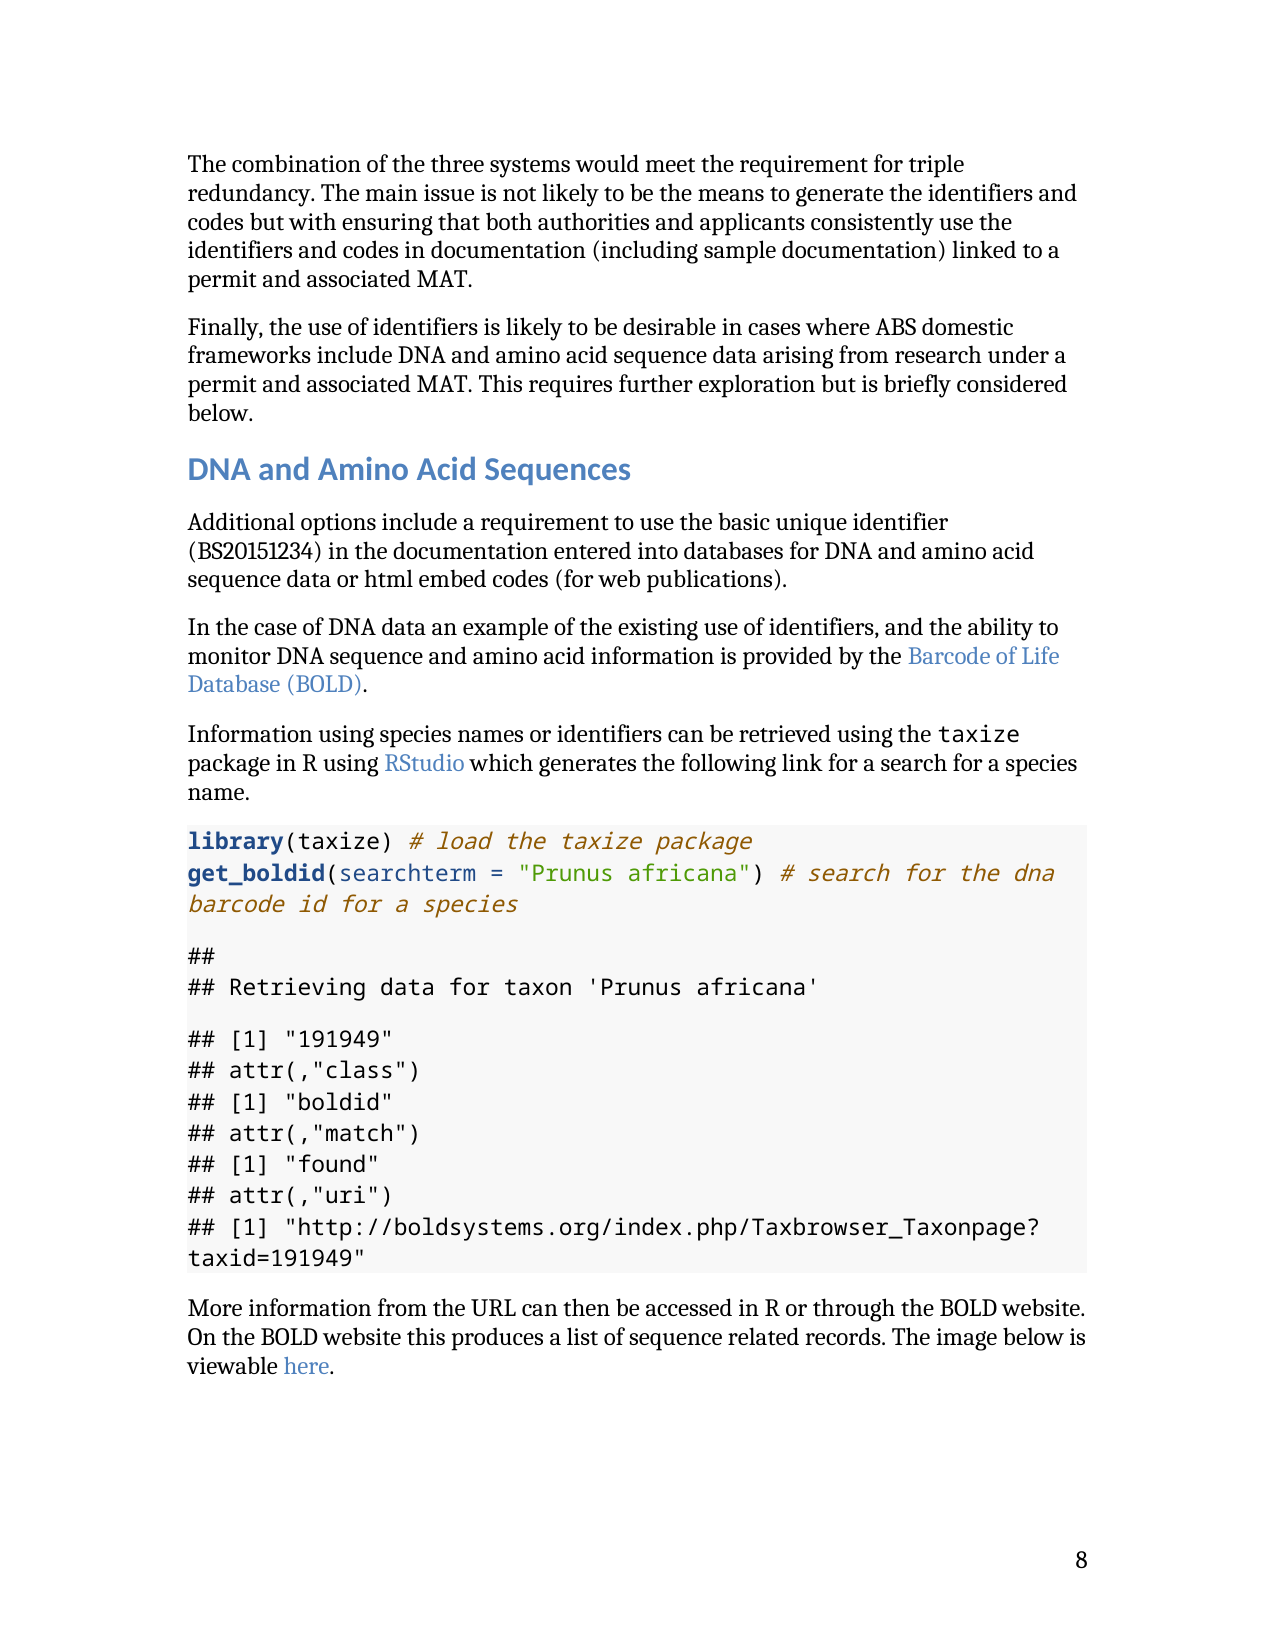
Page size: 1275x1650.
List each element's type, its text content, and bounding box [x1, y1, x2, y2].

text Additional options include a requirement to use the basic unique identifier (BS20151234) in the documentation entered into databases for DNA and amino acid sequence data or html embed codes (for web publications). [187, 508, 1087, 594]
text Information using species names or identifiers can be retrieved using the taxize package in R using RStudio which generates the following link for a search for a species name. [187, 718, 1087, 807]
text More information from the URL can then be accessed in R or through the BOLD website. On the BOLD website this produces a list of sequence related records. The image below is viewable here. [187, 1294, 1087, 1380]
text Finally, the use of identifiers is likely to be desirable in cases where ABS domestic frameworks include DNA and amino acid sequence data arising from research under a permit and associated MAT. This requires further exploration but is briefly considered below. [187, 312, 1087, 427]
text ## ## Retrieving data for taxon 'Prunus africana' [187, 940, 1087, 1002]
subtitle DNA and Amino Acid Sequences [187, 448, 1087, 489]
text library(taxize) # load the taxize package get_boldid(searchterm = "Prunus africana") # search for the dna barcode id for a species [517, 825, 1087, 919]
text ## [1] "191949" ## attr(,"class") ## [1] "boldid" ## attr(,"match") ## [1] "found" ## attr(,"uri") ## [1] "http://boldsystems.org/index.php/Taxbrowser_Taxonpage?taxid=191949" [187, 1023, 1087, 1273]
text The combination of the three systems would meet the requirement for triple redundancy. The main issue is not likely to be the means to generate the identifiers and codes but with ensuring that both authorities and applicants consistently use the identifiers and codes in documentation (including sample documentation) linked to a permit and associated MAT. [187, 150, 1087, 294]
text In the case of DNA data an example of the existing use of identifiers, and the ability to monitor DNA sequence and amino acid information is provided by the Barcode of Life Database (BOLD). [187, 613, 1087, 699]
